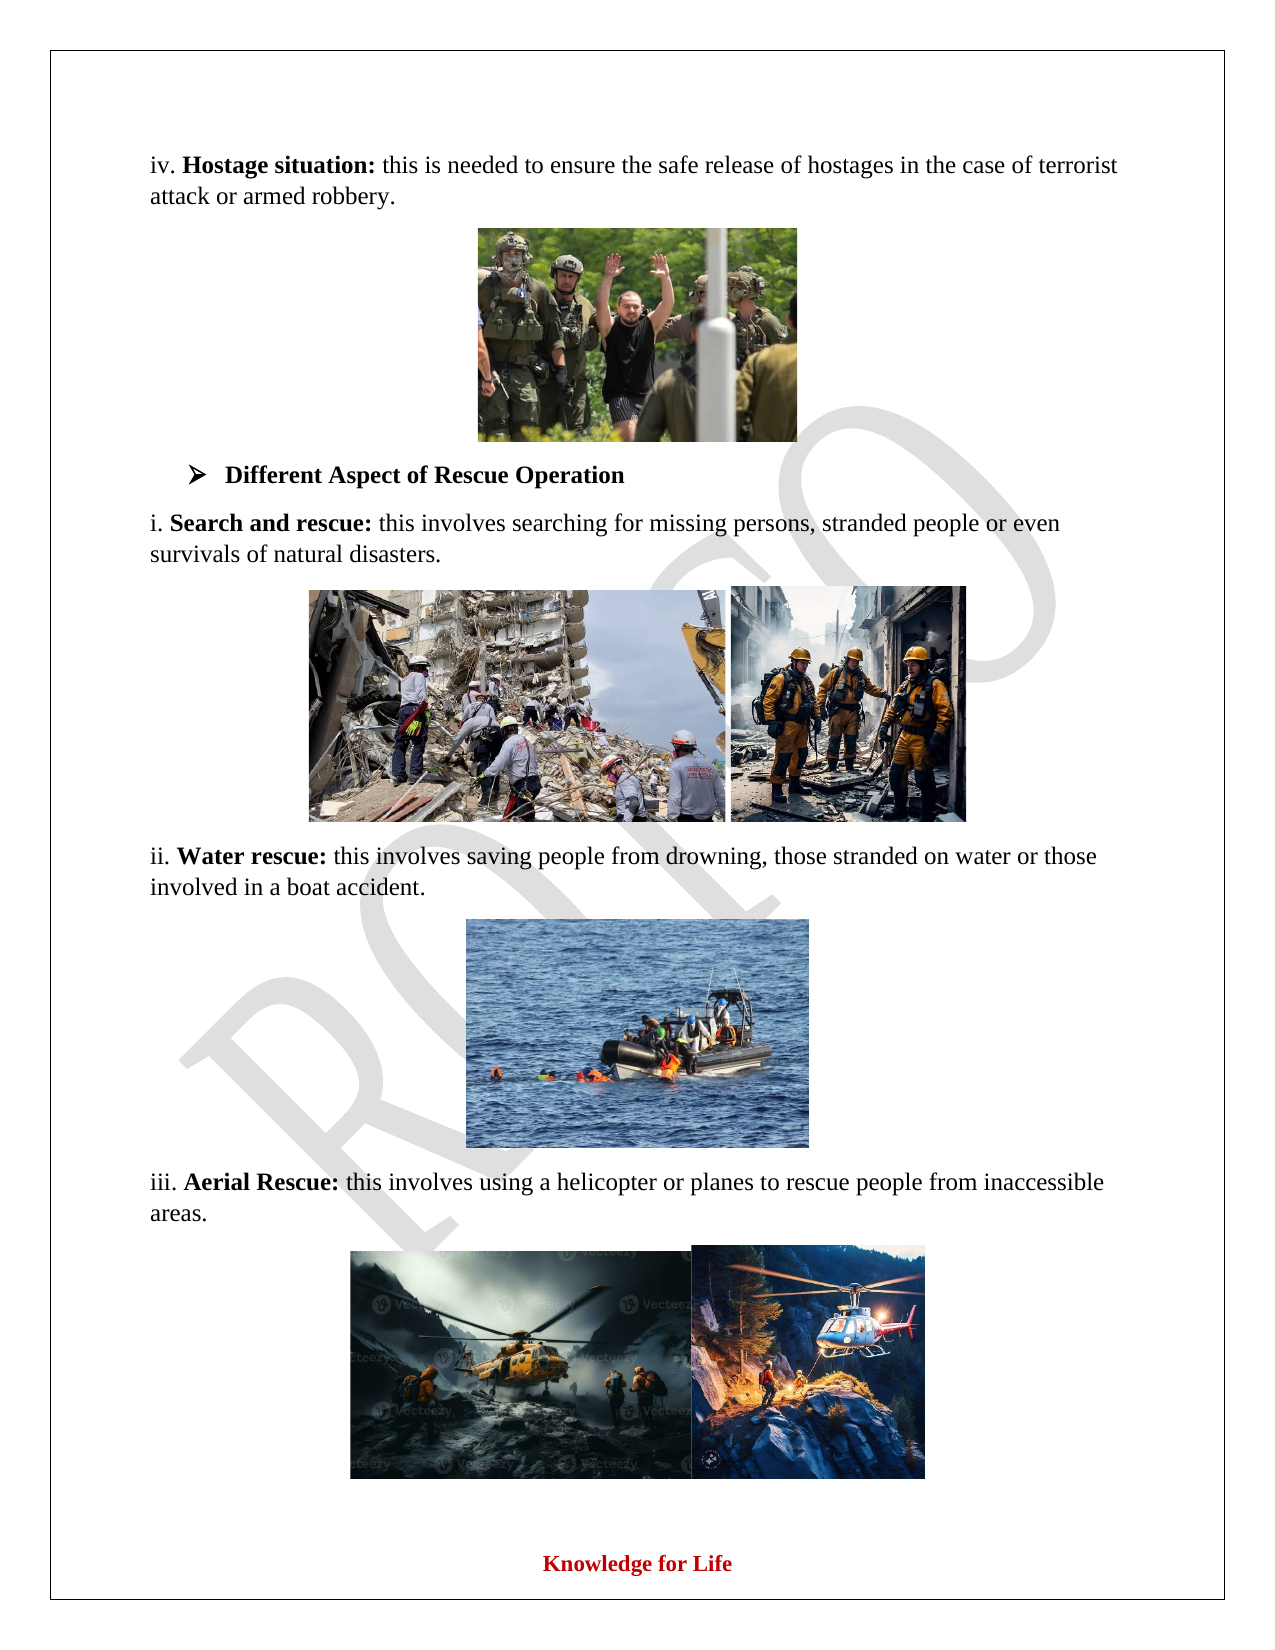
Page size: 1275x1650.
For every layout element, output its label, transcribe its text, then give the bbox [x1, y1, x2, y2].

text ii. Water rescue: this involves saving people from drowning, those stranded on water or those involved in a boat accident. [150, 841, 1125, 901]
picture [350, 1245, 925, 1479]
picture [477, 228, 798, 442]
text i. Search and rescue: this involves searching for missing persons, stranded people or even survivals of natural disasters. [150, 508, 1125, 568]
text iv. Hostage situation: this is needed to ensure the safe release of hostages in the case of terrorist attack or armed robbery. [150, 150, 1125, 210]
picture [466, 919, 809, 1148]
picture [308, 590, 726, 822]
picture [730, 586, 967, 822]
text iii. Aerial Rescue: this involves using a helicopter or planes to rescue people from inaccessible areas. [150, 1167, 1125, 1226]
list Different Aspect of Rescue Operation [187, 460, 1125, 489]
